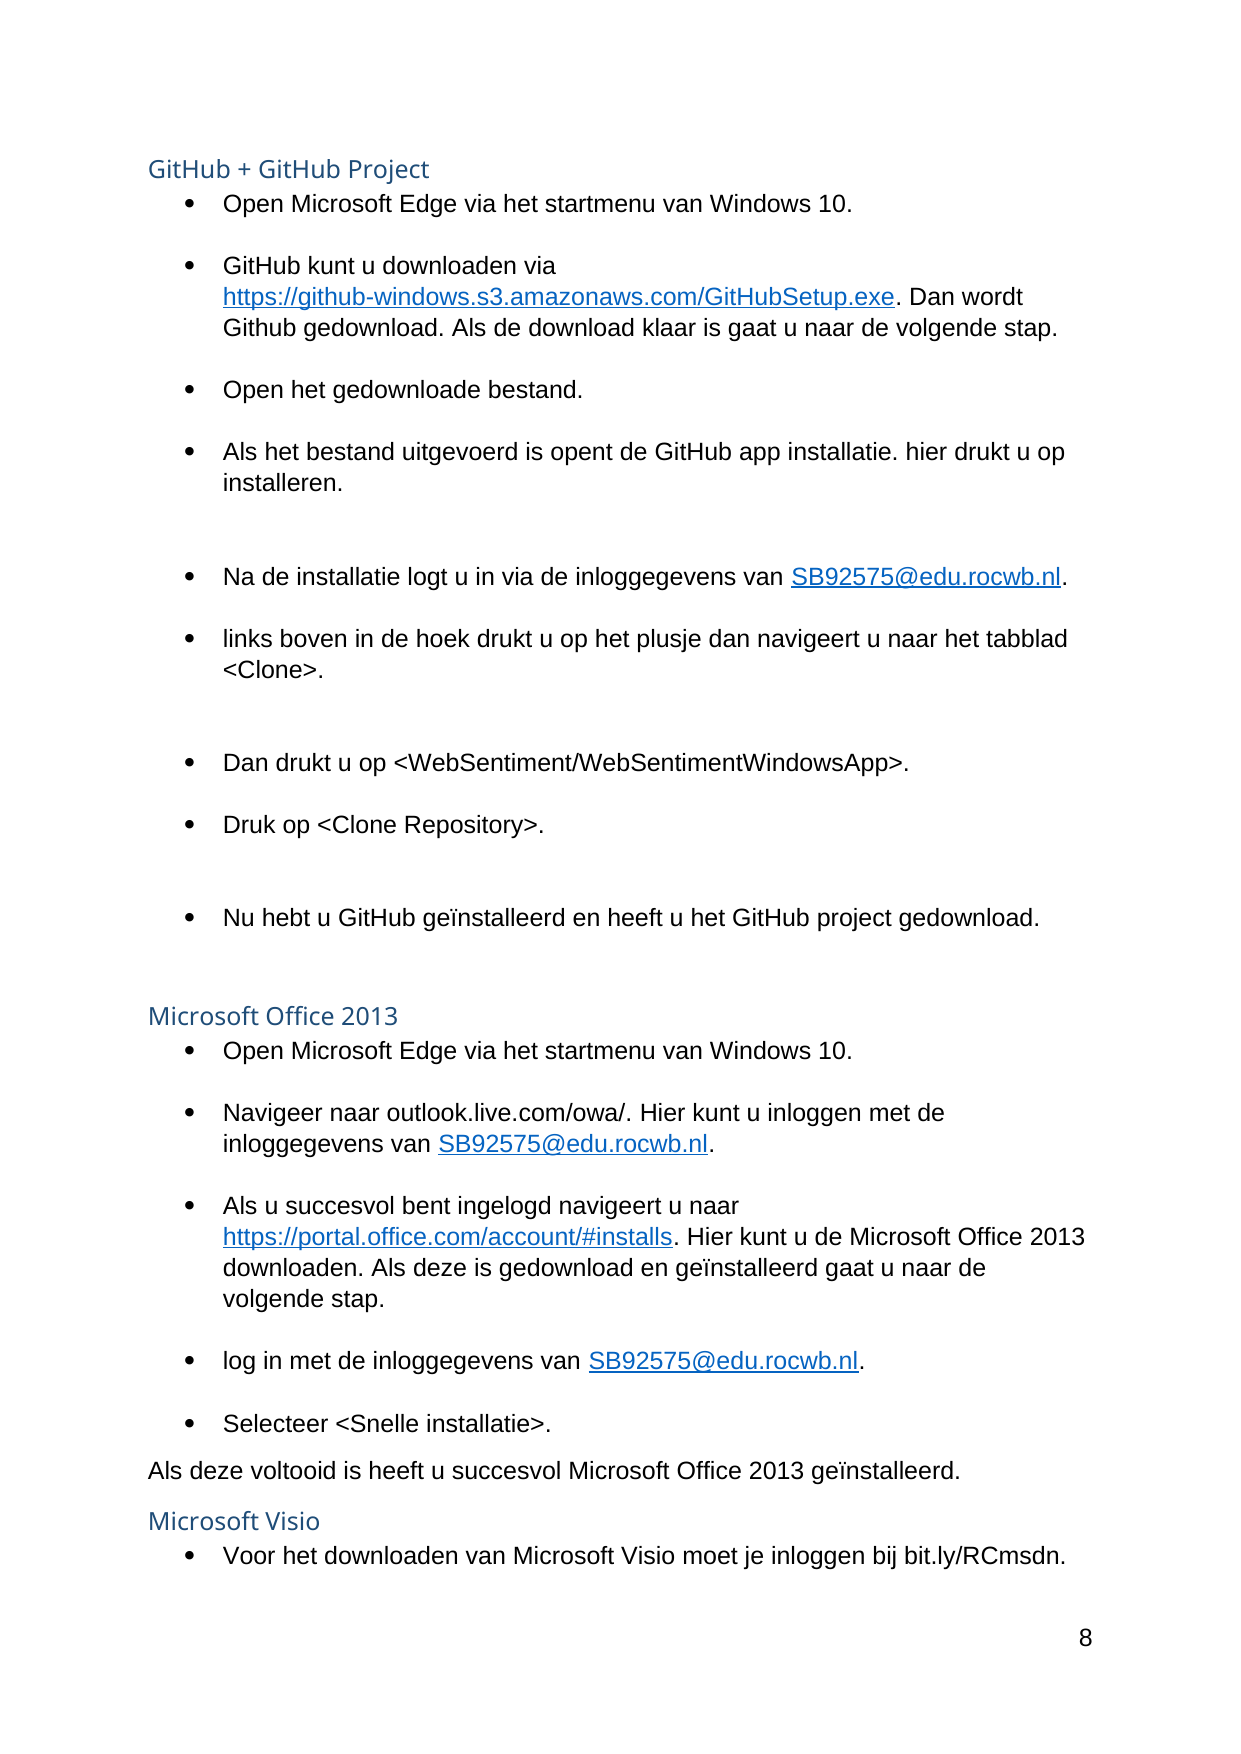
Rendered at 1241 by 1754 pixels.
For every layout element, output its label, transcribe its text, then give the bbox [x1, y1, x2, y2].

list Nu hebt u GitHub geïnstalleerd en heeft u het GitHub project gedownload. [185, 903, 1093, 932]
list Open het gedownloade bestand. [185, 375, 1093, 404]
subtitle GitHub + GitHub Project [148, 152, 1093, 186]
text Als deze voltooid is heeft u succesvol Microsoft Office 2013 geïnstalleerd. [148, 1456, 1093, 1485]
list Open Microsoft Edge via het startmenu van Windows 10. [185, 188, 1093, 217]
list Navigeer naar outlook.live.com/owa/. Hier kunt u inloggen met de inloggegevens van SB92575@edu.rocwb.nl. [185, 1098, 1093, 1158]
subtitle Microsoft Visio [148, 1504, 1093, 1538]
list Voor het downloaden van Microsoft Visio moet je inloggen bij bit.ly/RCmsdn. [185, 1541, 1093, 1570]
list GitHub kunt u downloaden via https://github-windows.s3.amazonaws.com/GitHubSetup.exe. Dan wordt Github gedownload. Als de download klaar is gaat u naar de volgende stap. [185, 251, 1093, 342]
list Dan drukt u op <WebSentiment/WebSentimentWindowsApp>. [185, 748, 1093, 777]
subtitle Microsoft Office 2013 [148, 999, 1093, 1033]
list Selecteer <Snelle installatie>. [185, 1408, 1093, 1437]
list links boven in de hoek drukt u op het plusje dan navigeert u naar het tabblad <Clone>. [185, 624, 1093, 683]
list Als u succesvol bent ingelogd navigeert u naar https://portal.office.com/account/#installs. Hier kunt u de Microsoft Office 2013 downloaden. Als deze is gedownload en geïnstalleerd gaat u naar de volgende stap. [185, 1191, 1093, 1313]
list Na de installatie logt u in via de inloggegevens van SB92575@edu.rocwb.nl. [185, 561, 1093, 590]
list Open Microsoft Edge via het startmenu van Windows 10. [185, 1036, 1093, 1064]
list log in met de inloggegevens van SB92575@edu.rocwb.nl. [185, 1346, 1093, 1375]
list Als het bestand uitgevoerd is opent de GitHub app installatie. hier drukt u op installeren. [185, 437, 1093, 497]
list Druk op <Clone Repository>. [185, 810, 1093, 839]
